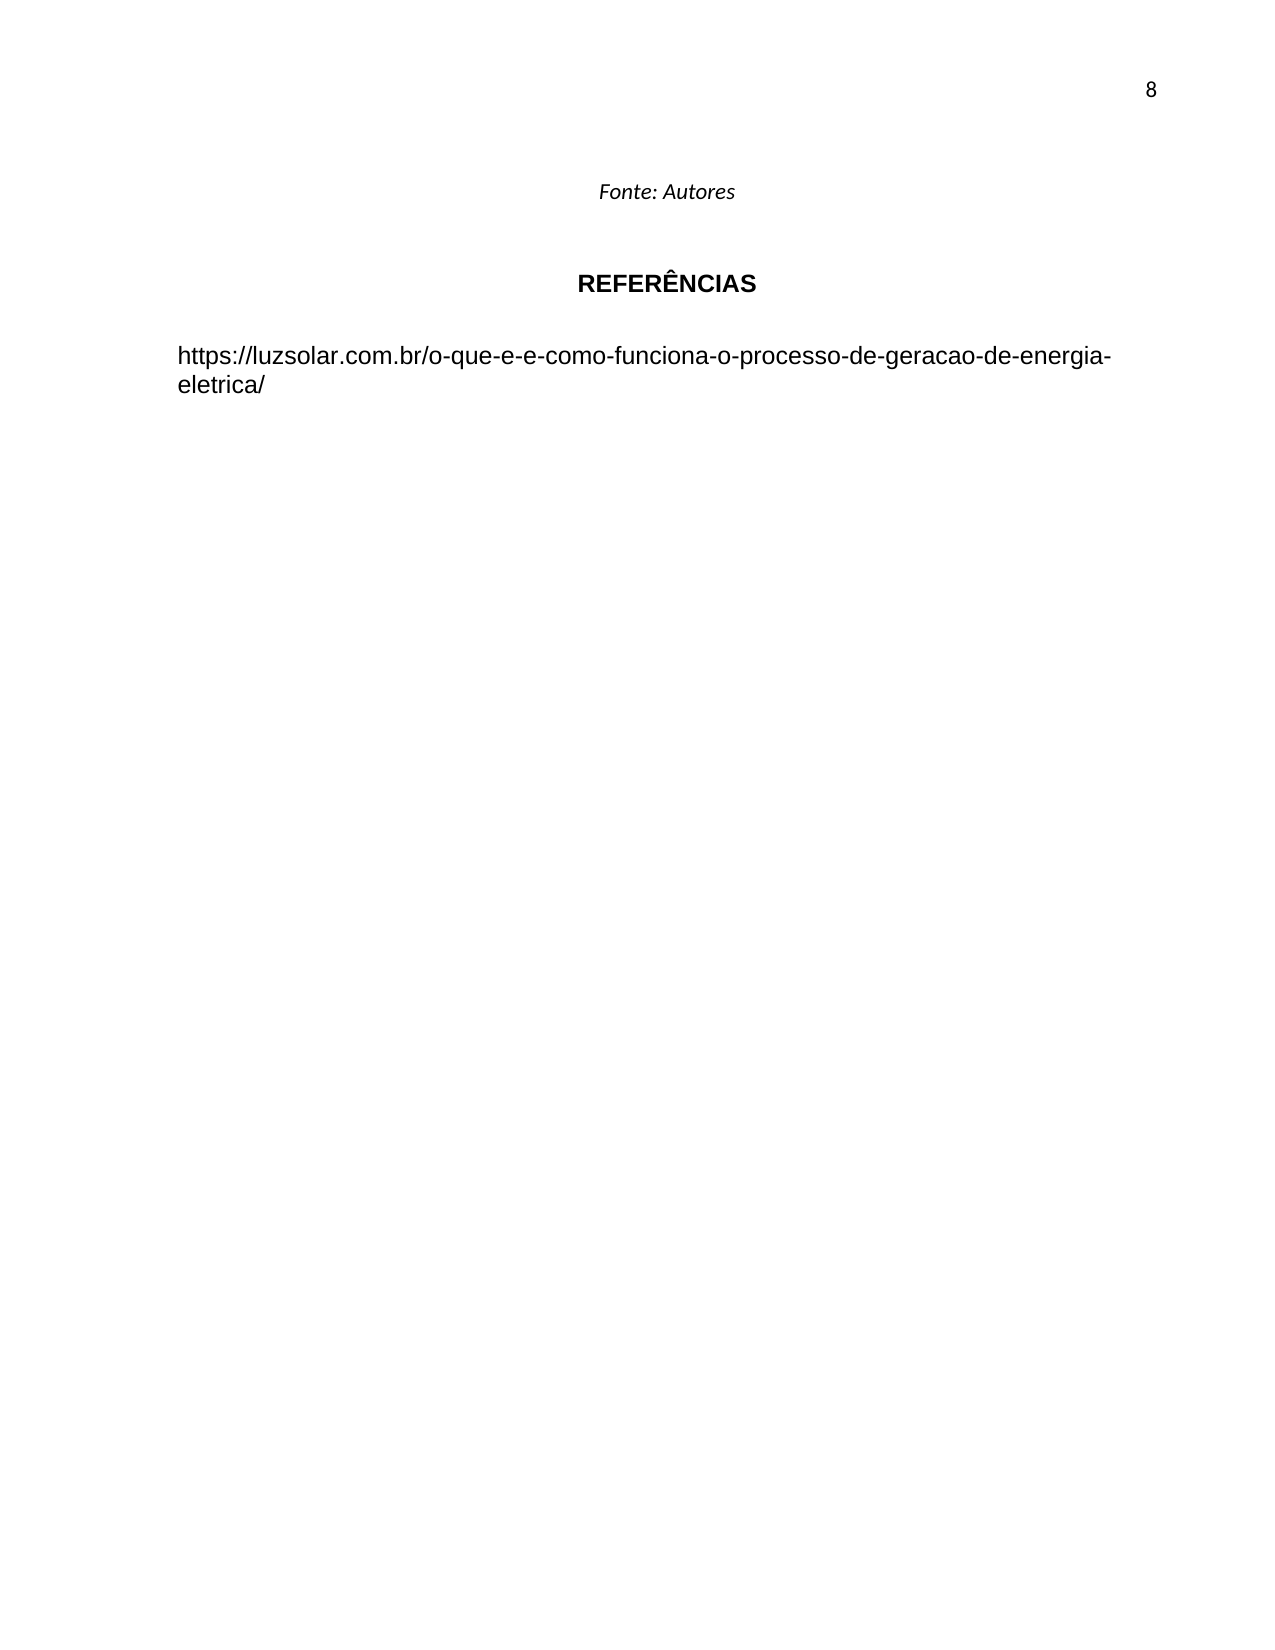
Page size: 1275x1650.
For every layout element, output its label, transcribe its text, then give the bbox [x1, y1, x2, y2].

text Fonte: Autores [177, 177, 1157, 205]
text REFERÊNCIAS [177, 269, 1157, 298]
text https://luzsolar.com.br/o-que-e-e-como-funciona-o-processo-de-geracao-de-energia-eletrica/ [177, 341, 1157, 398]
